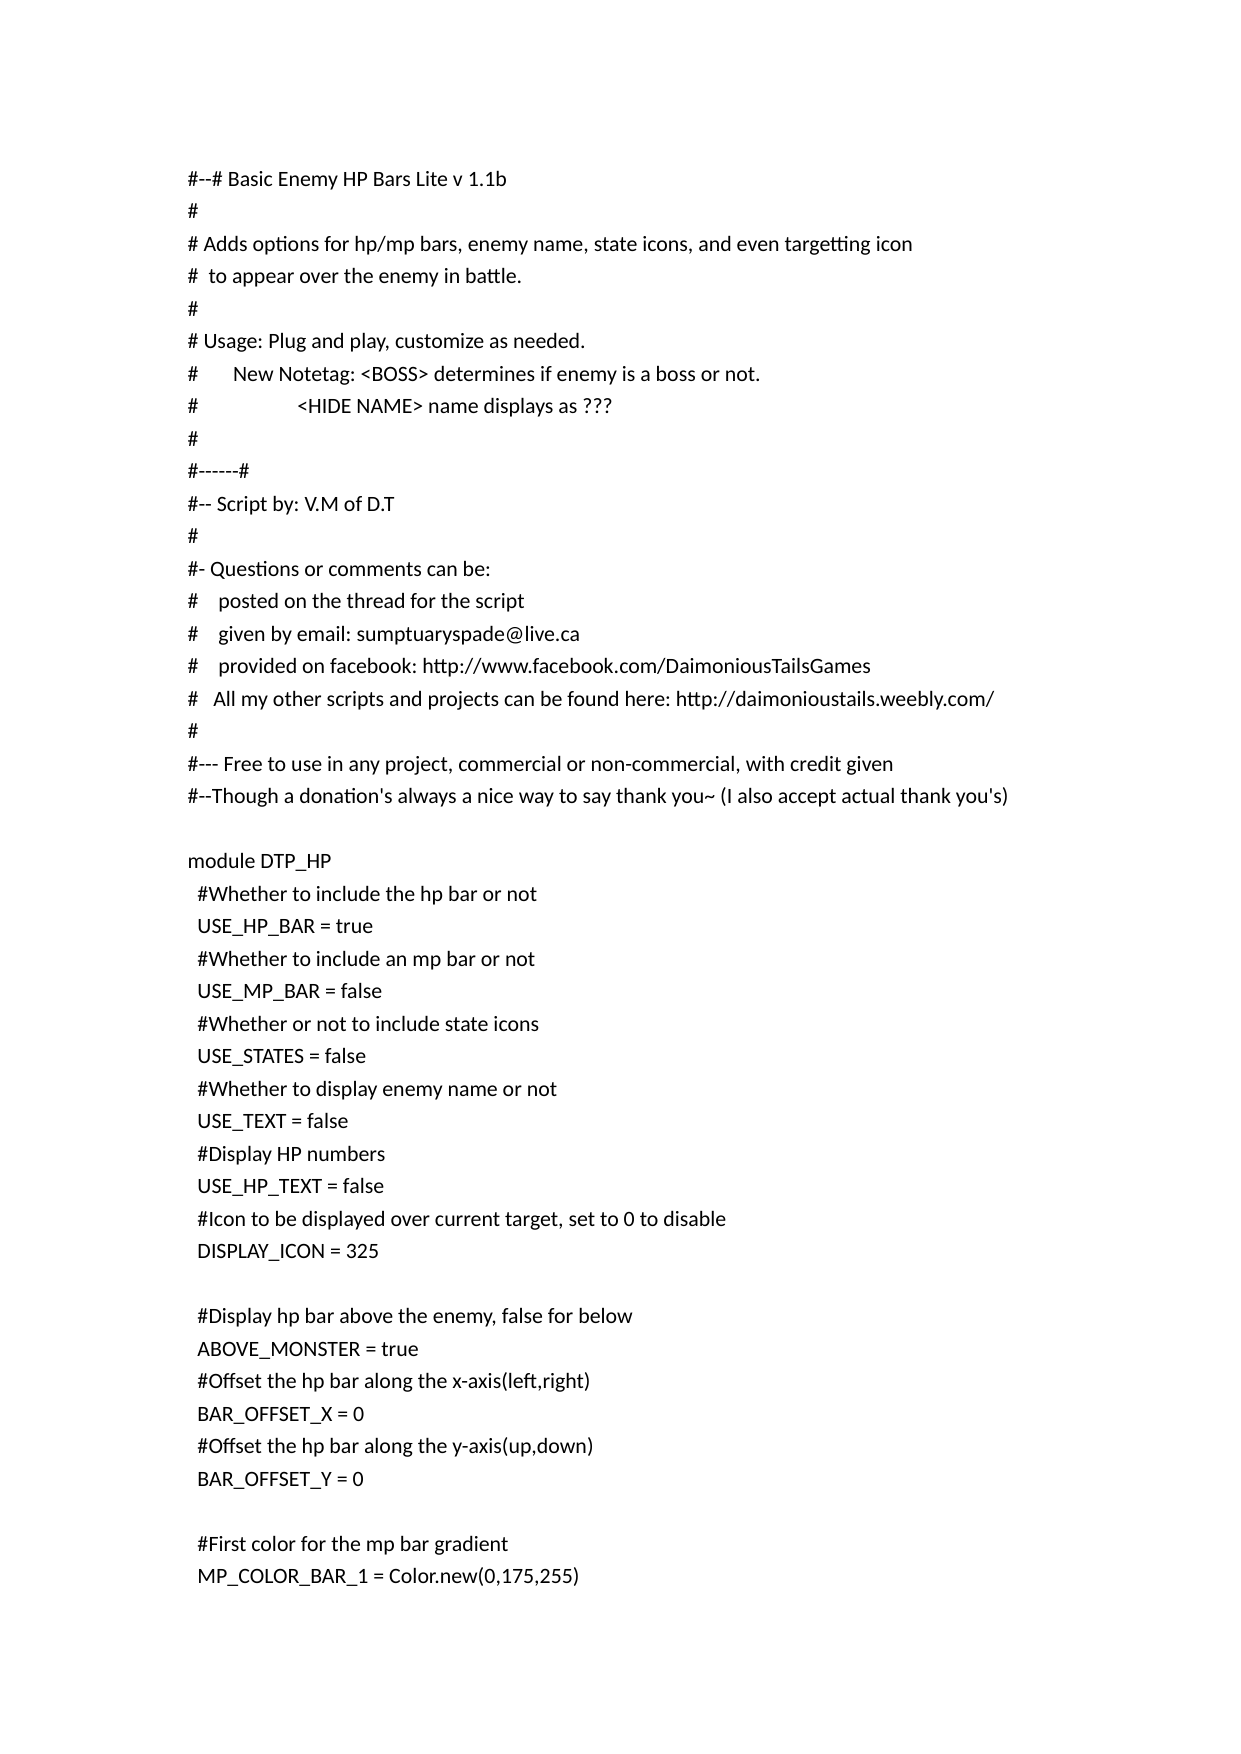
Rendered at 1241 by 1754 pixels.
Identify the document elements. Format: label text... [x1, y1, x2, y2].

text #Whether to include an mp bar or not [187, 942, 1053, 974]
text USE_STATES = false [187, 1039, 1053, 1072]
text # [187, 292, 1053, 324]
text #Display hp bar above the enemy, false for below [187, 1299, 1053, 1332]
text # <HIDE NAME> name displays as ??? [187, 389, 1053, 422]
text #Whether or not to include state icons [187, 1007, 1053, 1039]
text #------# [187, 454, 1053, 487]
text #--Though a donation's always a nice way to say thank you~ (I also accept actual thank you's) [187, 779, 1053, 812]
text # to appear over the enemy in battle. [187, 259, 1053, 292]
text # given by email: sumptuaryspade@live.ca [187, 617, 1053, 649]
text # [187, 519, 1053, 552]
text USE_HP_BAR = true [187, 909, 1053, 942]
text # [187, 714, 1053, 747]
text # posted on the thread for the script [187, 584, 1053, 617]
text #-- Script by: V.M of D.T [187, 487, 1053, 519]
text USE_MP_BAR = false [187, 974, 1053, 1007]
text # Usage: Plug and play, customize as needed. [187, 324, 1053, 357]
text # Adds options for hp/mp bars, enemy name, state icons, and even targetting icon [187, 227, 1053, 259]
text # New Notetag: <BOSS> determines if enemy is a boss or not. [187, 357, 1053, 389]
text #--# Basic Enemy HP Bars Lite v 1.1b [187, 162, 1053, 194]
text USE_HP_TEXT = false [187, 1169, 1053, 1202]
text #Display HP numbers [187, 1137, 1053, 1169]
text DISPLAY_ICON = 325 [187, 1234, 1053, 1267]
text MP_COLOR_BAR_1 = Color.new(0,175,255) [187, 1559, 1053, 1592]
text #Whether to include the hp bar or not [187, 877, 1053, 909]
text #Offset the hp bar along the y-axis(up,down) [187, 1429, 1053, 1462]
text # [187, 422, 1053, 454]
text BAR_OFFSET_X = 0 [187, 1397, 1053, 1429]
text #Offset the hp bar along the x-axis(left,right) [187, 1364, 1053, 1397]
text ABOVE_MONSTER = true [187, 1332, 1053, 1364]
text module DTP_HP [187, 844, 1053, 877]
text # All my other scripts and projects can be found here: http://daimonioustails.weebly.com/ [187, 682, 1053, 714]
text #--- Free to use in any project, commercial or non-commercial, with credit given [187, 747, 1053, 779]
text # provided on facebook: http://www.facebook.com/DaimoniousTailsGames [187, 649, 1053, 682]
text #First color for the mp bar gradient [187, 1527, 1053, 1559]
text # [187, 194, 1053, 227]
text #Icon to be displayed over current target, set to 0 to disable [187, 1202, 1053, 1234]
text #Whether to display enemy name or not [187, 1072, 1053, 1104]
text #- Questions or comments can be: [187, 552, 1053, 584]
text USE_TEXT = false [187, 1104, 1053, 1137]
text BAR_OFFSET_Y = 0 [187, 1462, 1053, 1494]
